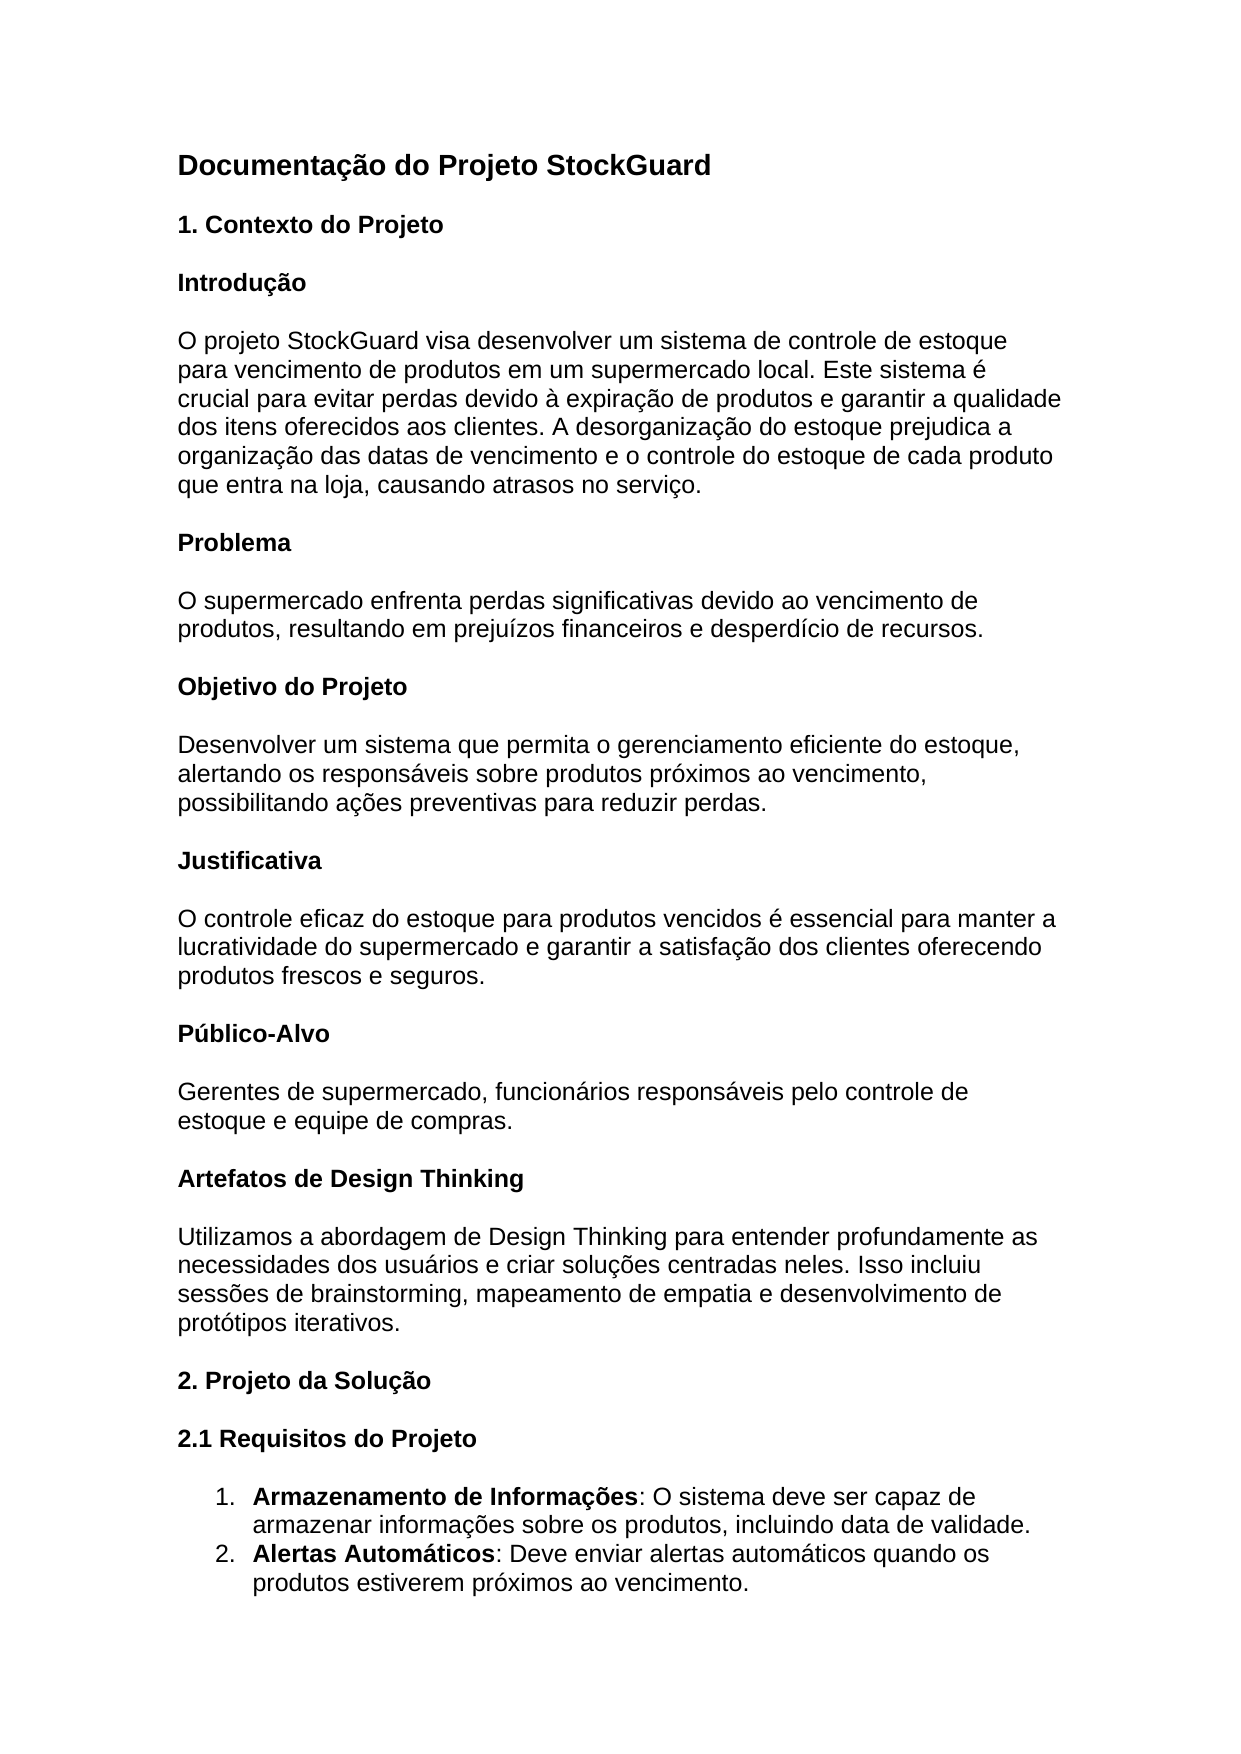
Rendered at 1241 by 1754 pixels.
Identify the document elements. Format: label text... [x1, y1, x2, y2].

text Público-Alvo [177, 1019, 1063, 1048]
text Artefatos de Design Thinking [177, 1164, 1063, 1192]
text Documentação do Projeto StockGuard [177, 148, 1063, 181]
text O projeto StockGuard visa desenvolver um sistema de controle de estoque para vencimento de produtos em um supermercado local. Este sistema é crucial para evitar perdas devido à expiração de produtos e garantir a qualidade dos itens oferecidos aos clientes. A desorganização do estoque prejudica a organização das datas de vencimento e o controle do estoque de cada produto que entra na loja, causando atrasos no serviço. [177, 326, 1063, 499]
text Objetivo do Projeto [177, 672, 1063, 701]
text Justificativa [177, 846, 1063, 874]
text Gerentes de supermercado, funcionários responsáveis pelo controle de estoque e equipe de compras. [177, 1077, 1063, 1134]
text 2. Projeto da Solução [177, 1366, 1063, 1394]
text Utilizamos a abordagem de Design Thinking para entender profundamente as necessidades dos usuários e criar soluções centradas neles. Isso incluiu sessões de brainstorming, mapeamento de empatia e desenvolvimento de protótipos iterativos. [177, 1222, 1063, 1337]
list Alertas Automáticos: Deve enviar alertas automáticos quando os produtos estiverem próximos ao vencimento. [215, 1539, 1063, 1597]
text Desenvolver um sistema que permita o gerenciamento eficiente do estoque, alertando os responsáveis sobre produtos próximos ao vencimento, possibilitando ações preventivas para reduzir perdas. [177, 730, 1063, 817]
text O supermercado enfrenta perdas significativas devido ao vencimento de produtos, resultando em prejuízos financeiros e desperdício de recursos. [177, 586, 1063, 643]
text O controle eficaz do estoque para produtos vencidos é essencial para manter a lucratividade do supermercado e garantir a satisfação dos clientes oferecendo produtos frescos e seguros. [177, 904, 1063, 990]
list Armazenamento de Informações: O sistema deve ser capaz de armazenar informações sobre os produtos, incluindo data de validade. [215, 1482, 1063, 1539]
text 1. Contexto do Projeto [177, 210, 1063, 239]
text Problema [177, 528, 1063, 557]
text Introdução [177, 268, 1063, 297]
text 2.1 Requisitos do Projeto [177, 1424, 1063, 1452]
